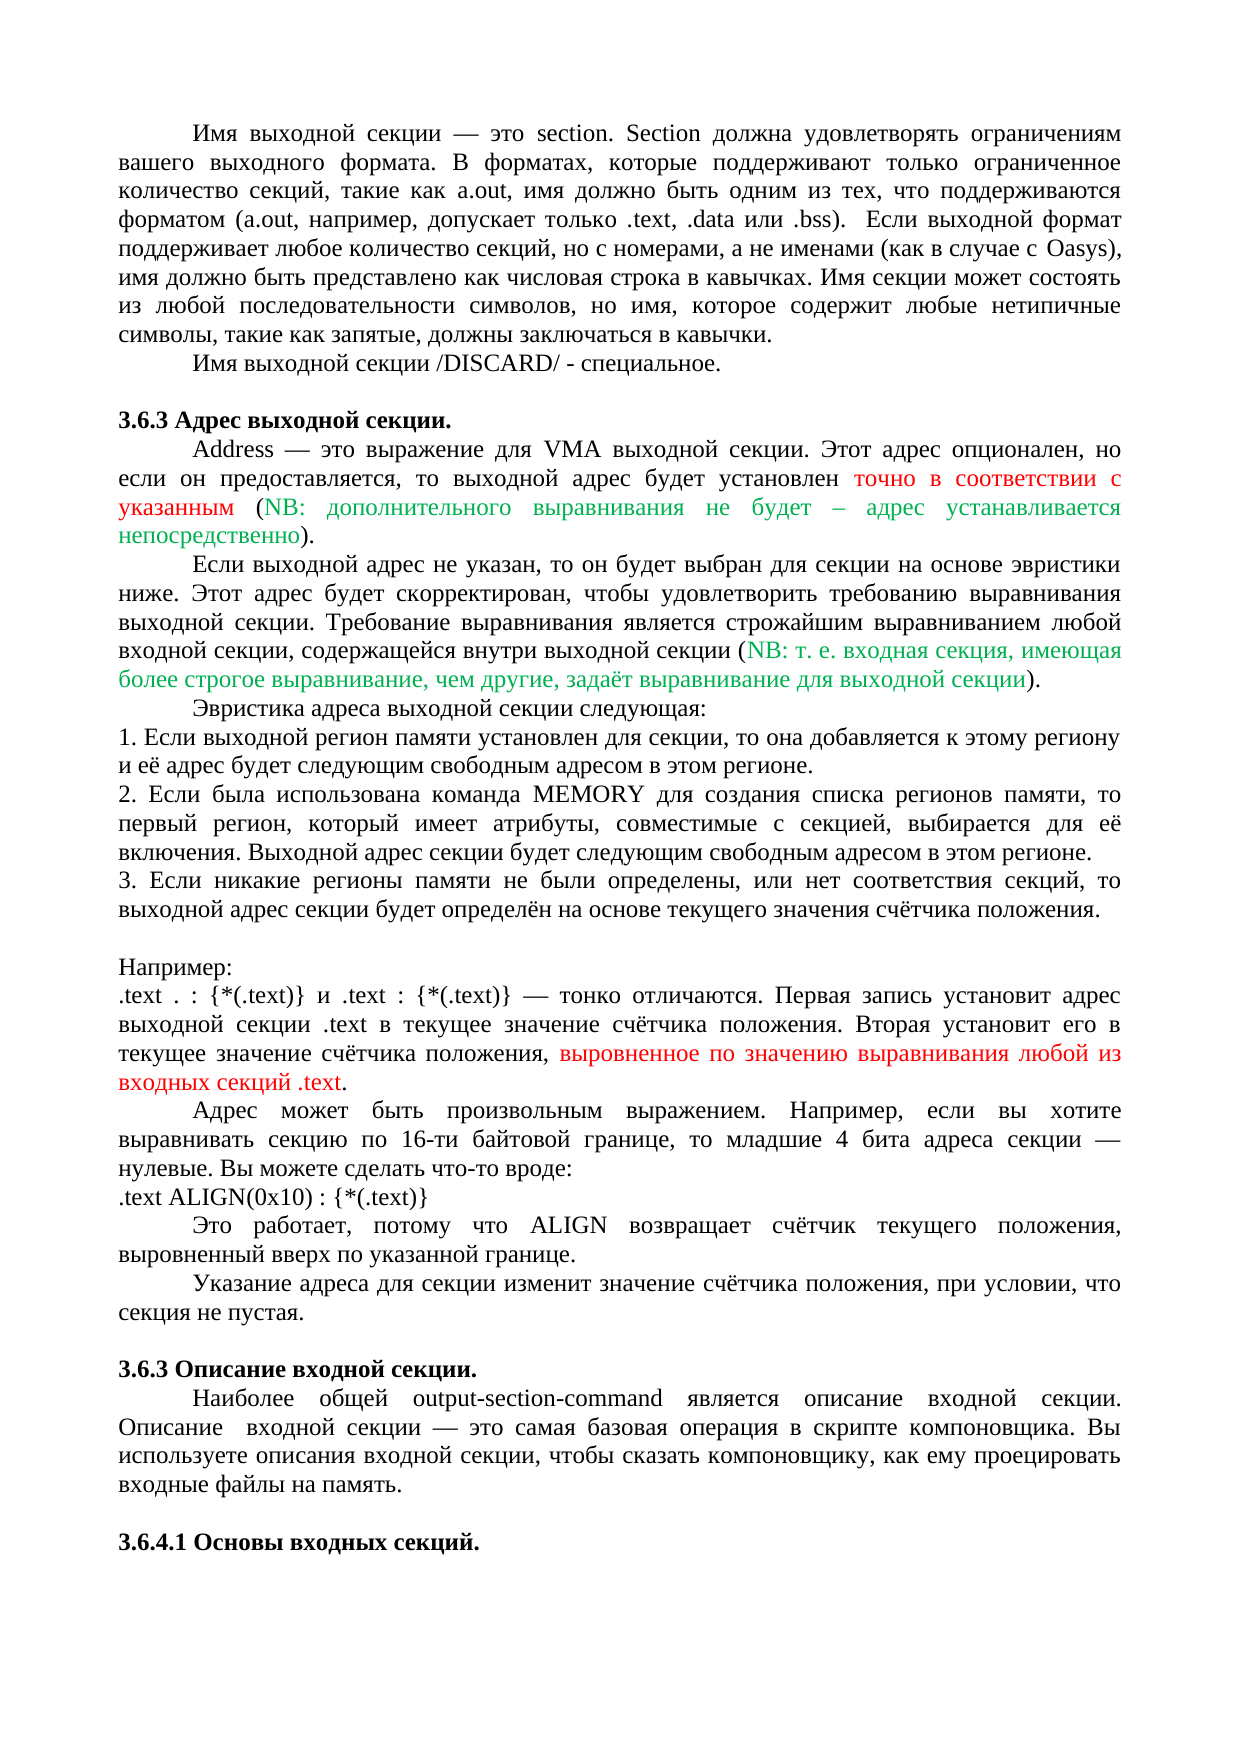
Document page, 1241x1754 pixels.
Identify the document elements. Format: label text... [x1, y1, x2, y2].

text 3.6.3 Адрес выходной секции. [118, 406, 1122, 434]
text Например: [118, 952, 1122, 981]
text Указание адреса для секции изменит значение счётчика положения, при условии, что секция не пустая. [118, 1268, 1122, 1326]
text Если выходной адрес не указан, то он будет выбран для секции на основе эвристики ниже. Этот адрес будет скорректирован, чтобы удовлетворить требованию выравнивания выходной секции. Требование выравнивания является строжайшим выравниванием любой входной секции, содержащейся внутри выходной секции (NB: т. е. входная секция, имеющая более строгое выравнивание, чем другие, задаёт выравнивание для выходной секции). [118, 549, 1122, 693]
text 3.6.4.1 Основы входных секций. [118, 1527, 1122, 1556]
text Address — это выражение для VMA выходной секции. Этот адрес опционален, но если он предоставляется, то выходной адрес будет установлен точно в соответствии с указанным (NB: дополнительного выравнивания не будет – адрес устанавливается непосредственно). [118, 434, 1122, 549]
text 2. Если была использована команда MEMORY для создания списка регионов памяти, то первый регион, который имеет атрибуты, совместимые с секцией, выбирается для её включения. Выходной адрес секции будет следующим свободным адресом в этом регионе. [118, 779, 1122, 866]
text Наиболее общей output-section-command является описание входной секции. Описание входной секции — это самая базовая операция в скрипте компоновщика. Вы используете описания входной секции, чтобы сказать компоновщику, как ему проецировать входные файлы на память. [118, 1383, 1122, 1498]
text 1. Если выходной регион памяти установлен для секции, то она добавляется к этому региону и её адрес будет следующим свободным адресом в этом регионе. [118, 722, 1122, 779]
text Адрес может быть произвольным выражением. Например, если вы хотите выравнивать секцию по 16-ти байтовой границе, то младшие 4 бита адреса секции — нулевые. Вы можете сделать что-то вроде: [118, 1096, 1122, 1182]
text Имя выходной секции — это section. Section должна удовлетворять ограничениям вашего выходного формата. В форматах, которые поддерживают только ограниченное количество секций, такие как a.out, имя должно быть одним из тех, что поддерживаются форматом (a.out, например, допускает только .text, .data или .bss). Если выходной формат поддерживает любое количество секций, но с номерами, а не именами (как в случае с Oasys), имя должно быть представлено как числовая строка в кавычках. Имя секции может состоять из любой последовательности символов, но имя, которое содержит любые нетипичные символы, такие как запятые, должны заключаться в кавычки. [118, 118, 1122, 348]
text .text ALIGN(0x10) : {*(.text)} [118, 1182, 1122, 1211]
text .text . : {*(.text)} и .text : {*(.text)} — тонко отличаются. Первая запись установит адрес выходной секции .text в текущее значение счётчика положения. Вторая установит его в текущее значение счётчика положения, выровненное по значению выравнивания любой из входных секций .text. [118, 981, 1122, 1096]
text 3.6.3 Описание входной секции. [118, 1354, 1122, 1383]
text Имя выходной секции /DISCARD/ - специальное. [118, 348, 1122, 377]
text Эвристика адреса выходной секции следующая: [118, 693, 1122, 722]
text Это работает, потому что ALIGN возвращает счётчик текущего положения, выровненный вверх по указанной границе. [118, 1211, 1122, 1268]
text 3. Если никакие регионы памяти не были определены, или нет соответствия секций, то выходной адрес секции будет определён на основе текущего значения счётчика положения. [118, 866, 1122, 923]
